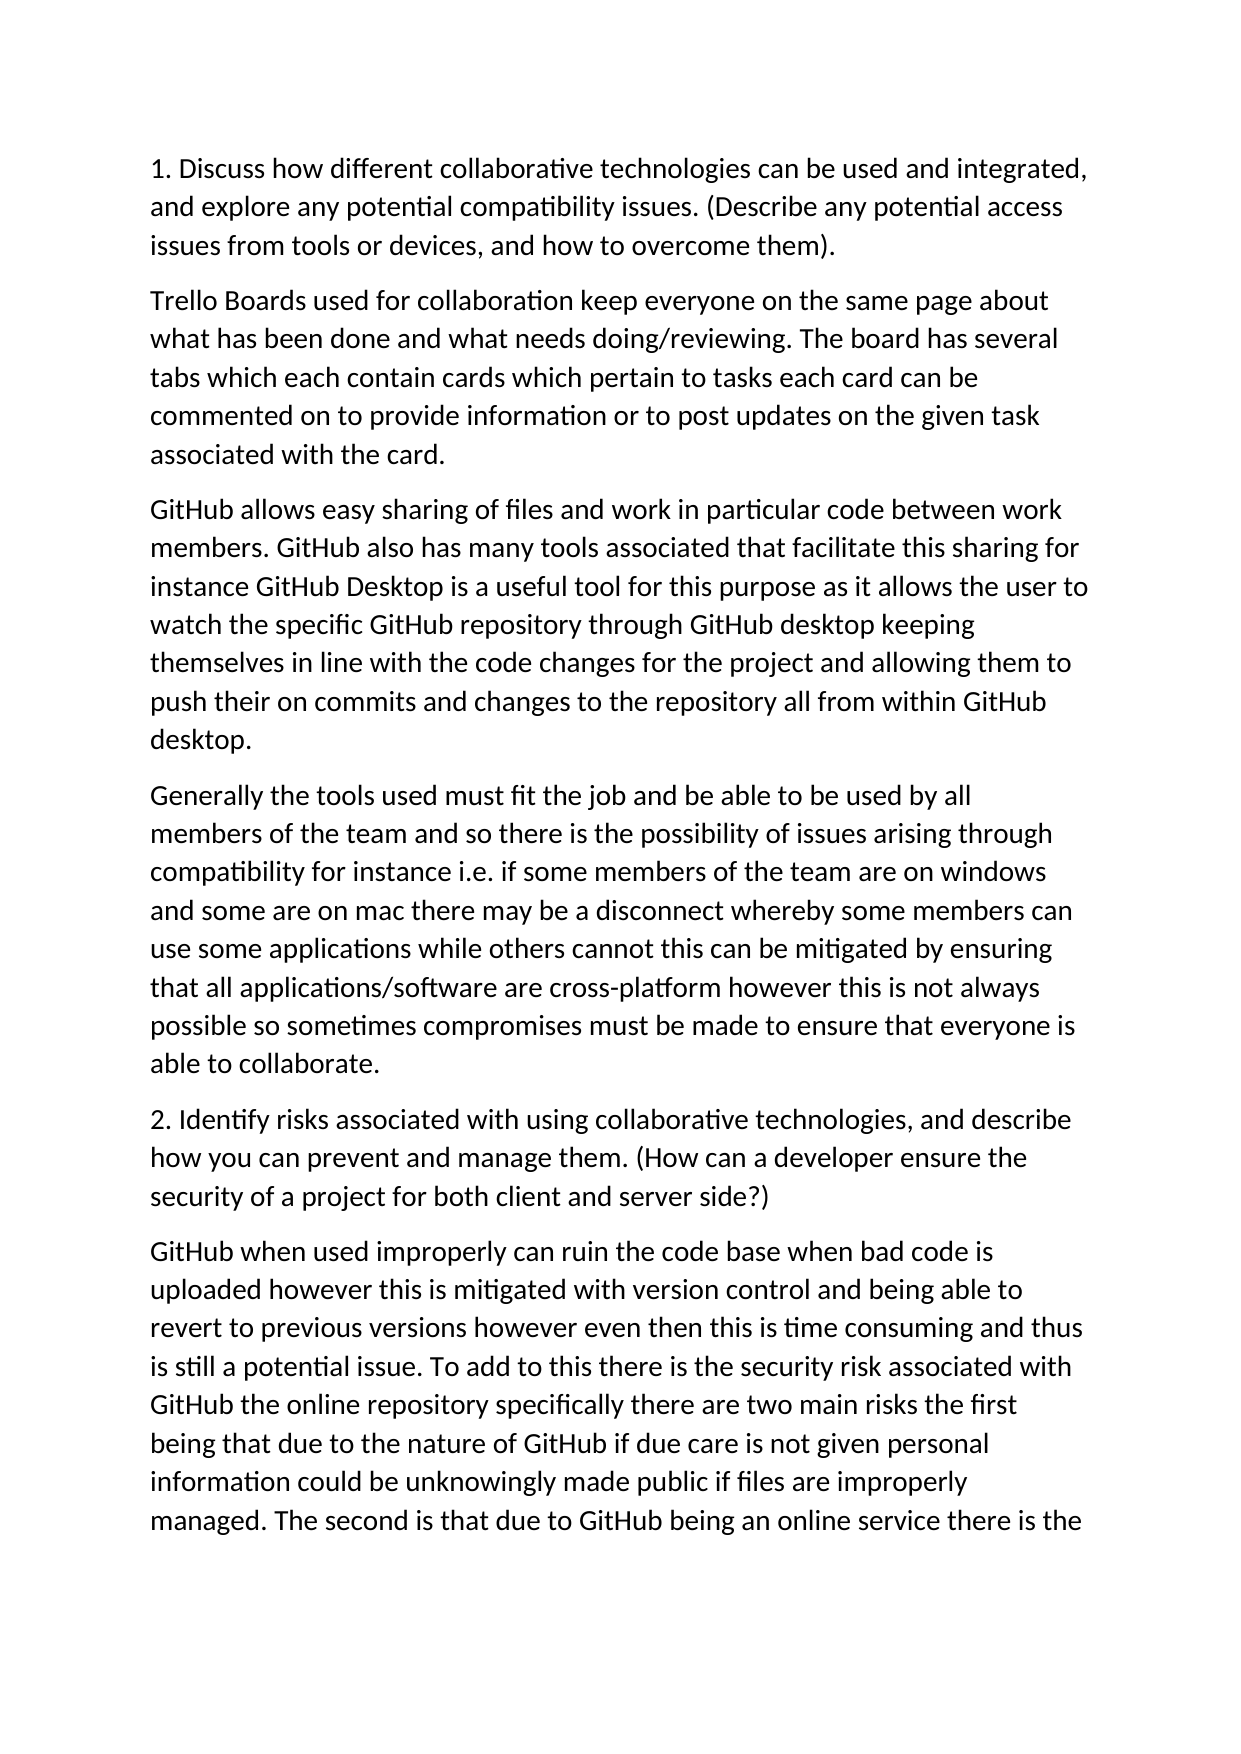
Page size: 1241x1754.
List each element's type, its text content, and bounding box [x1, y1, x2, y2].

text GitHub allows easy sharing of files and work in particular code between work members. GitHub also has many tools associated that facilitate this sharing for instance GitHub Desktop is a useful tool for this purpose as it allows the user to watch the specific GitHub repository through GitHub desktop keeping themselves in line with the code changes for the project and allowing them to push their on commits and changes to the repository all from within GitHub desktop. [150, 491, 1090, 757]
text 1. Discuss how different collaborative technologies can be used and integrated, and explore any potential compatibility issues. (Describe any potential access issues from tools or devices, and how to overcome them). [150, 150, 1090, 262]
text Trello Boards used for collaboration keep everyone on the same page about what has been done and what needs doing/reviewing. The board has several tabs which each contain cards which pertain to tasks each card can be commented on to provide information or to post updates on the given task associated with the card. [150, 282, 1090, 471]
text Generally the tools used must fit the job and be able to be used by all members of the team and so there is the possibility of issues arising through compatibility for instance i.e. if some members of the team are on windows and some are on mac there may be a disconnect whereby some members can use some applications while others cannot this can be mitigated by ensuring that all applications/software are cross-platform however this is not always possible so sometimes compromises must be made to ensure that everyone is able to collaborate. [150, 777, 1090, 1081]
text 2. Identify risks associated with using collaborative technologies, and describe how you can prevent and manage them. (How can a developer ensure the security of a project for both client and server side?) [150, 1101, 1090, 1213]
